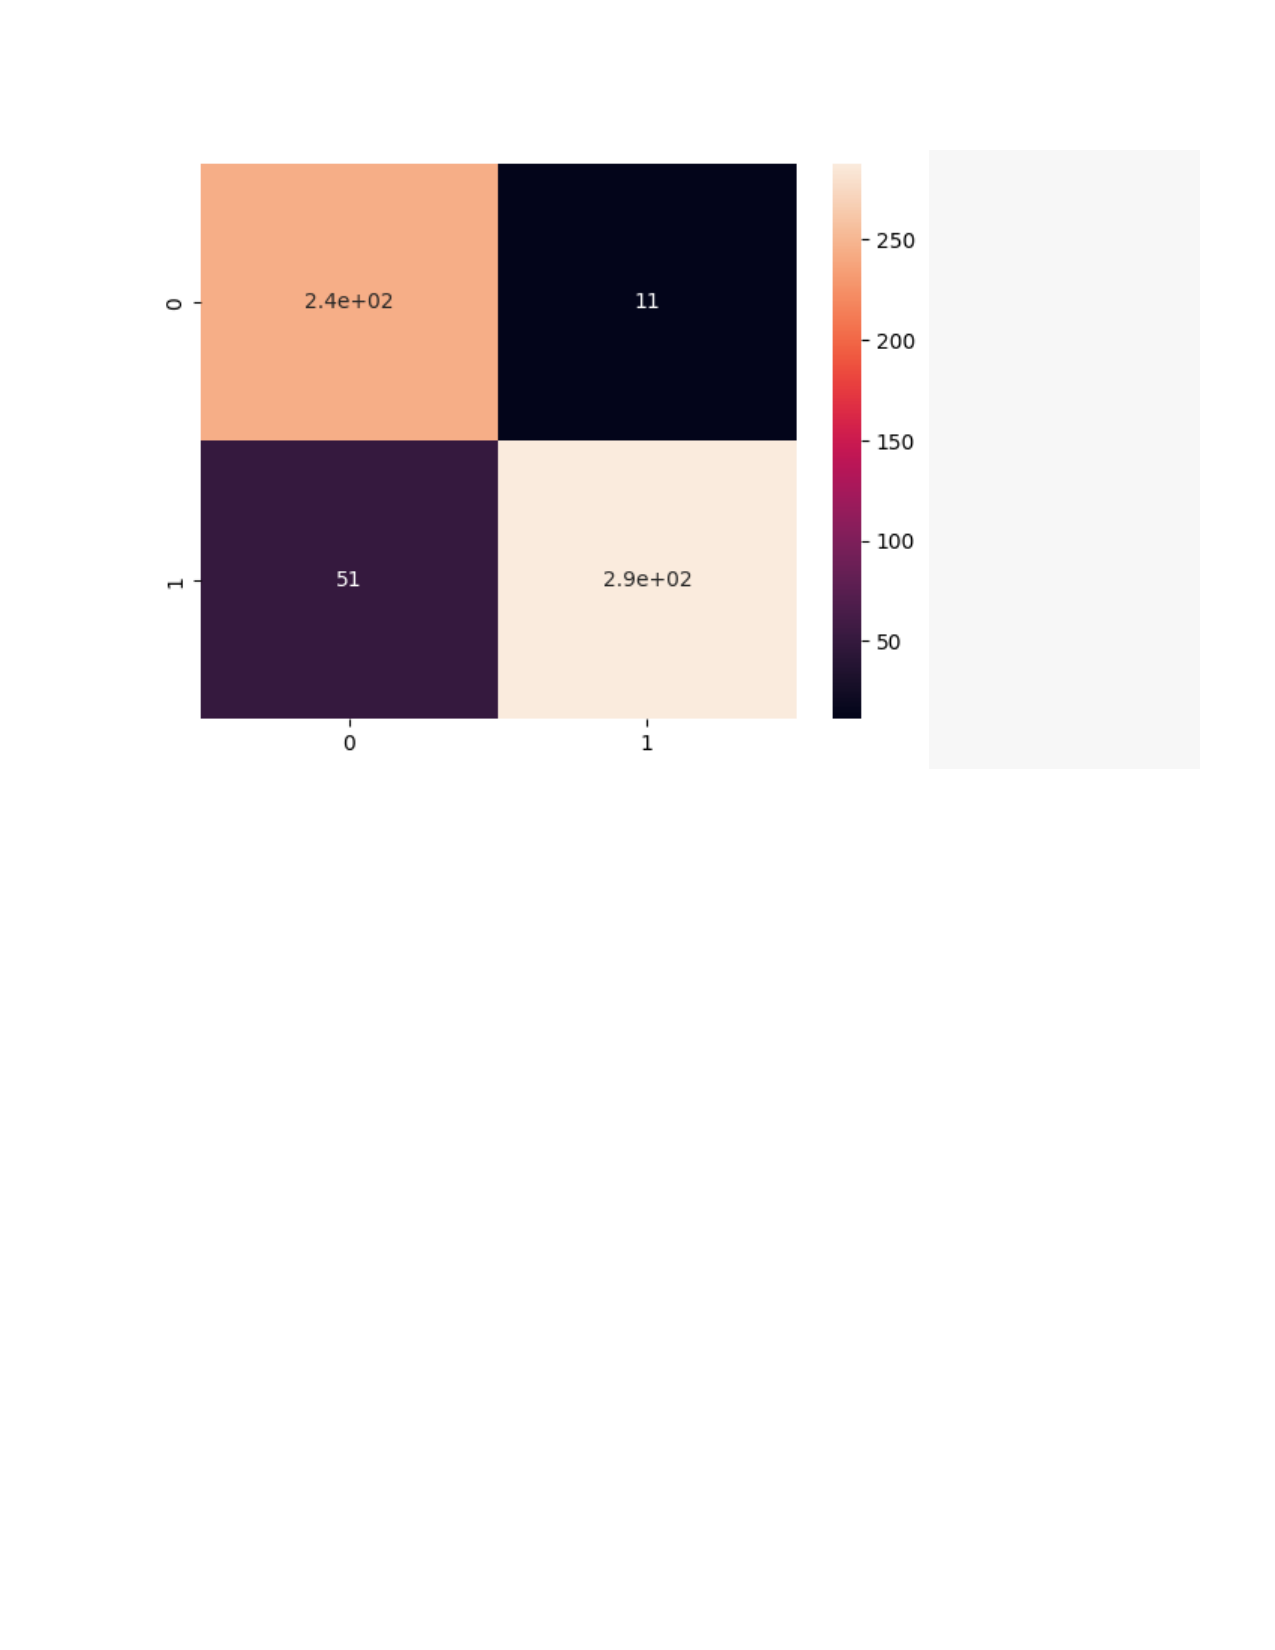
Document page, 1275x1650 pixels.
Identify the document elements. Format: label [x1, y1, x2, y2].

picture [150, 150, 929, 770]
